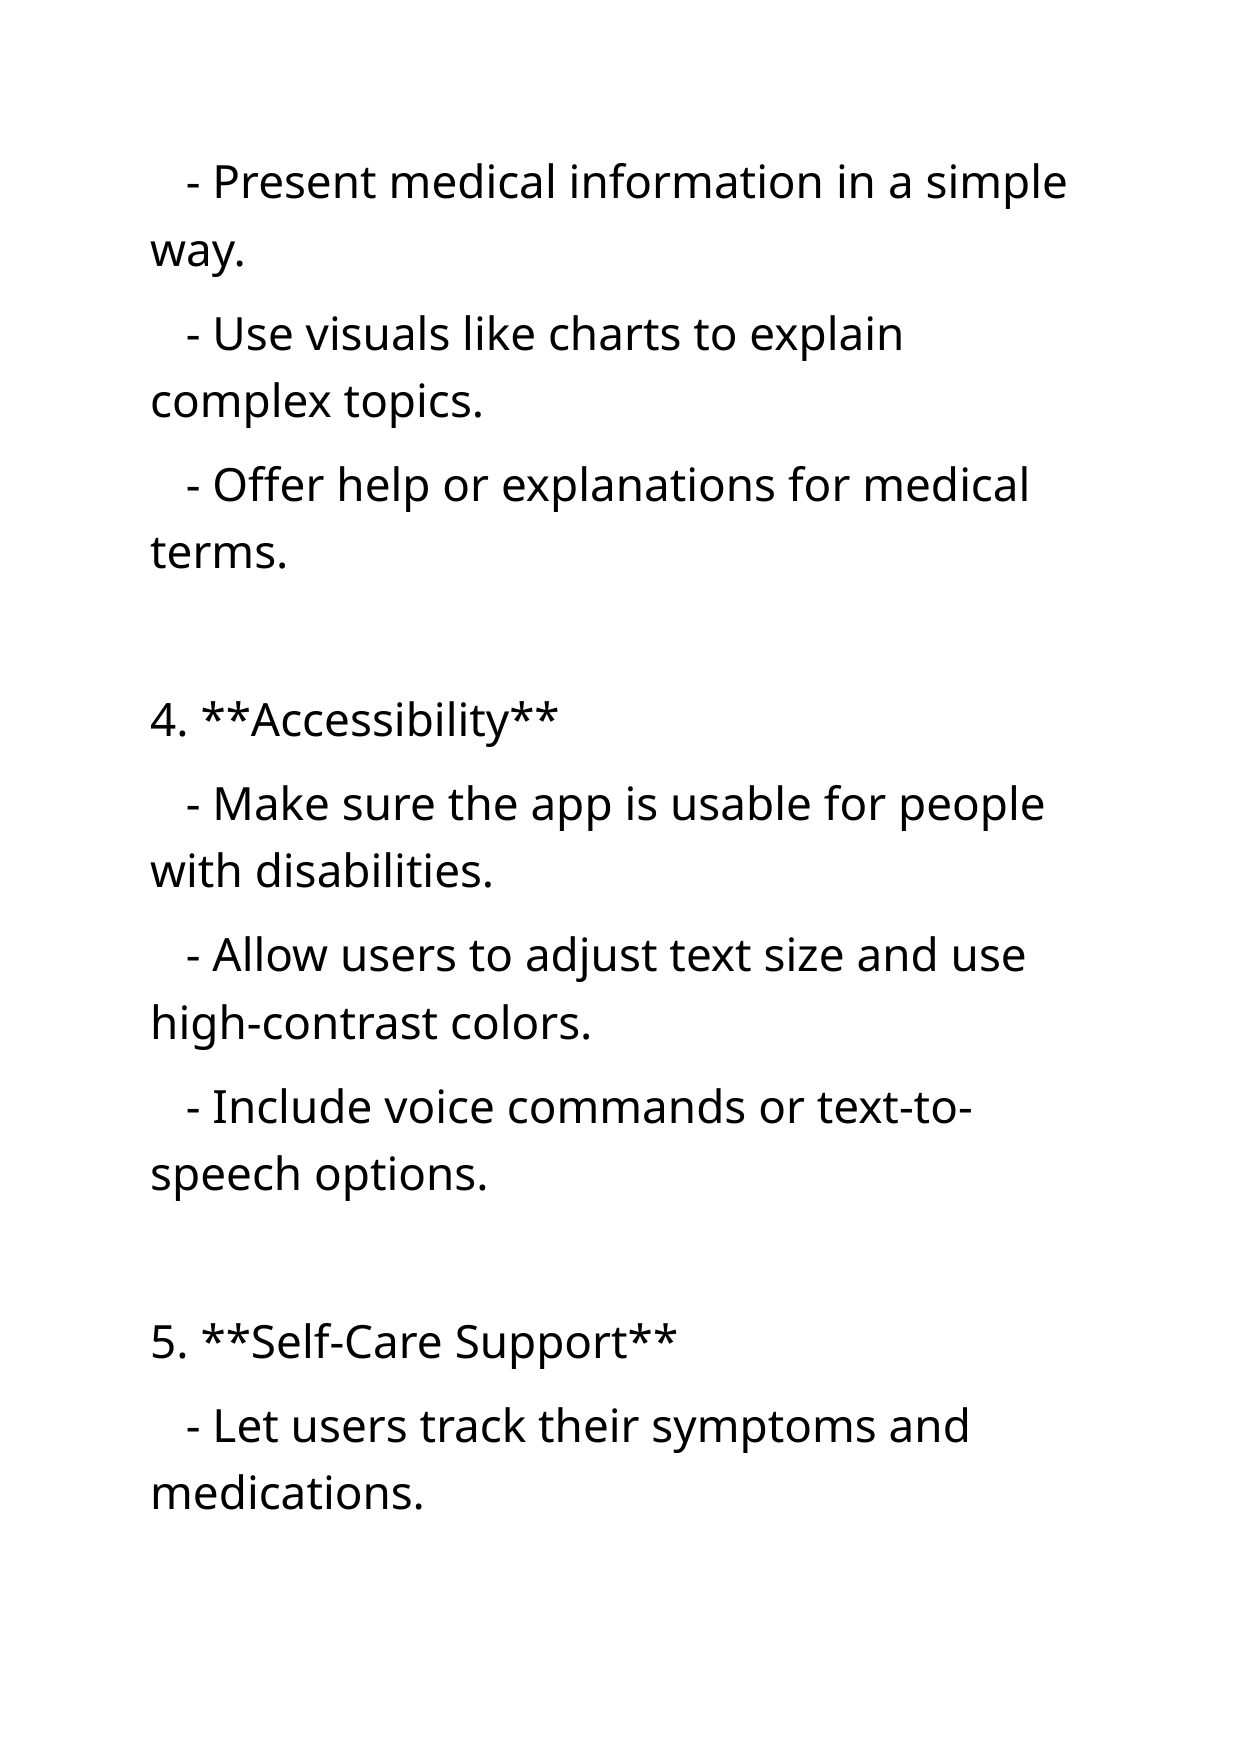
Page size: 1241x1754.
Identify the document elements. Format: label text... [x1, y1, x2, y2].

text 5. **Self-Care Support** [150, 1309, 1090, 1372]
text - Present medical information in a simple way. [150, 150, 1090, 280]
text - Make sure the app is usable for people with disabilities. [150, 772, 1090, 901]
text - Allow users to adjust text size and use high-contrast colors. [150, 923, 1090, 1053]
text - Offer help or explanations for medical terms. [150, 452, 1090, 582]
text - Include voice commands or text-to-speech options. [150, 1074, 1090, 1204]
text - Let users track their symptoms and medications. [150, 1393, 1090, 1523]
text - Use visuals like charts to explain complex topics. [150, 301, 1090, 431]
text 4. **Accessibility** [150, 688, 1090, 750]
